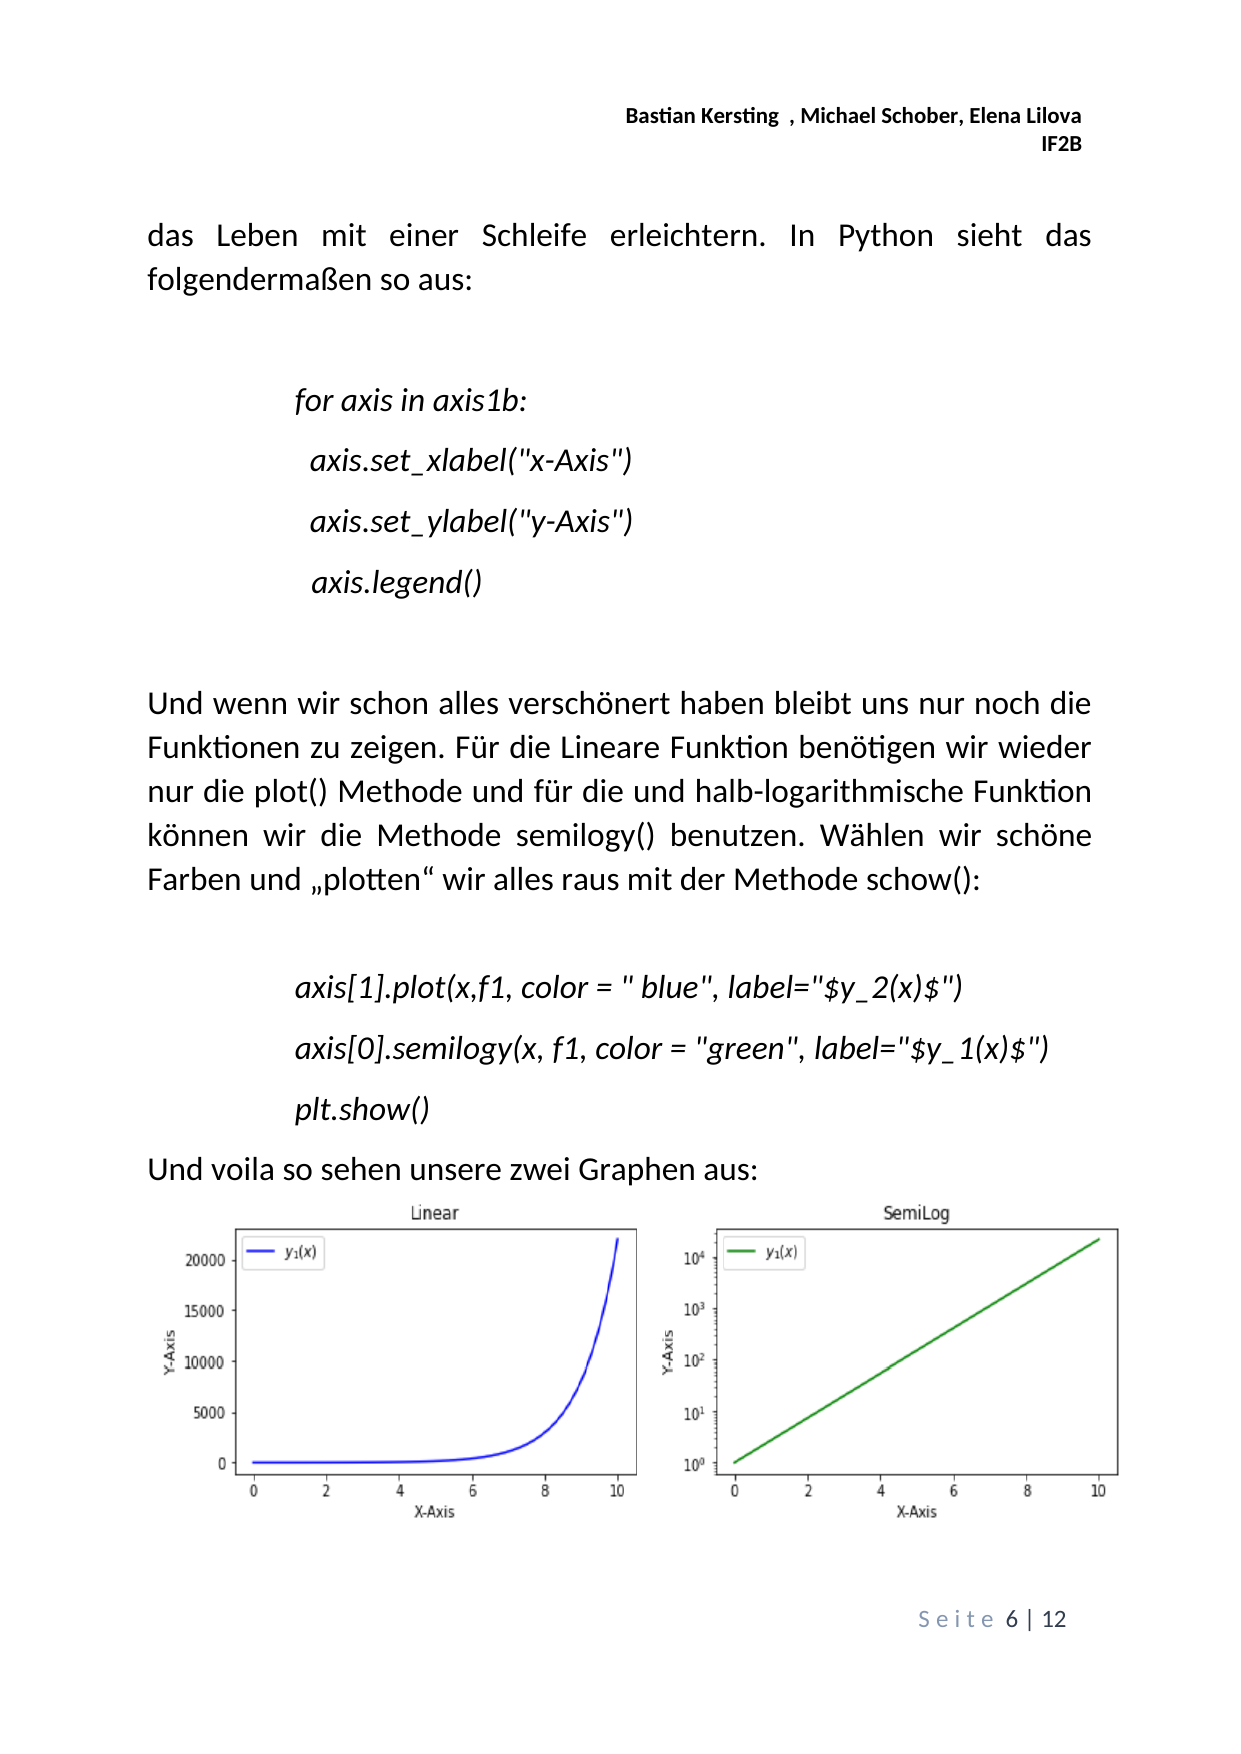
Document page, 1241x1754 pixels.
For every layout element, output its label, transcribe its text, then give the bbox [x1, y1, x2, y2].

text axis.legend() [147, 561, 1093, 601]
text Und voila so sehen unsere zwei Graphen aus: [147, 1148, 1093, 1191]
text axis[1].plot(x,f1, color = " blue", label="$y_2(x)$") [221, 966, 1093, 1007]
text plt.show() [221, 1088, 1093, 1128]
text axis[0].semilogy(x, f1, color = "green", label="$y_1(x)$") [294, 1027, 1093, 1068]
text axis.set_xlabel("x-Axis") [221, 439, 1093, 480]
text for axis in axis1b: [221, 379, 1093, 419]
picture [147, 1191, 1185, 1546]
text Und wenn wir schon alles verschönert haben bleibt uns nur noch die Funktionen zu zeigen. Für die Lineare Funktion benötigen wir wieder nur die plot() Methode und für die und halb-logarithmische Funktion können wir die Methode semilogy() benutzen. Wählen wir schöne Farben und „plotten“ wir alles raus mit der Methode schow(): [147, 682, 1093, 898]
text axis.set_ylabel("y-Axis") [147, 500, 1093, 541]
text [147, 214, 1093, 298]
